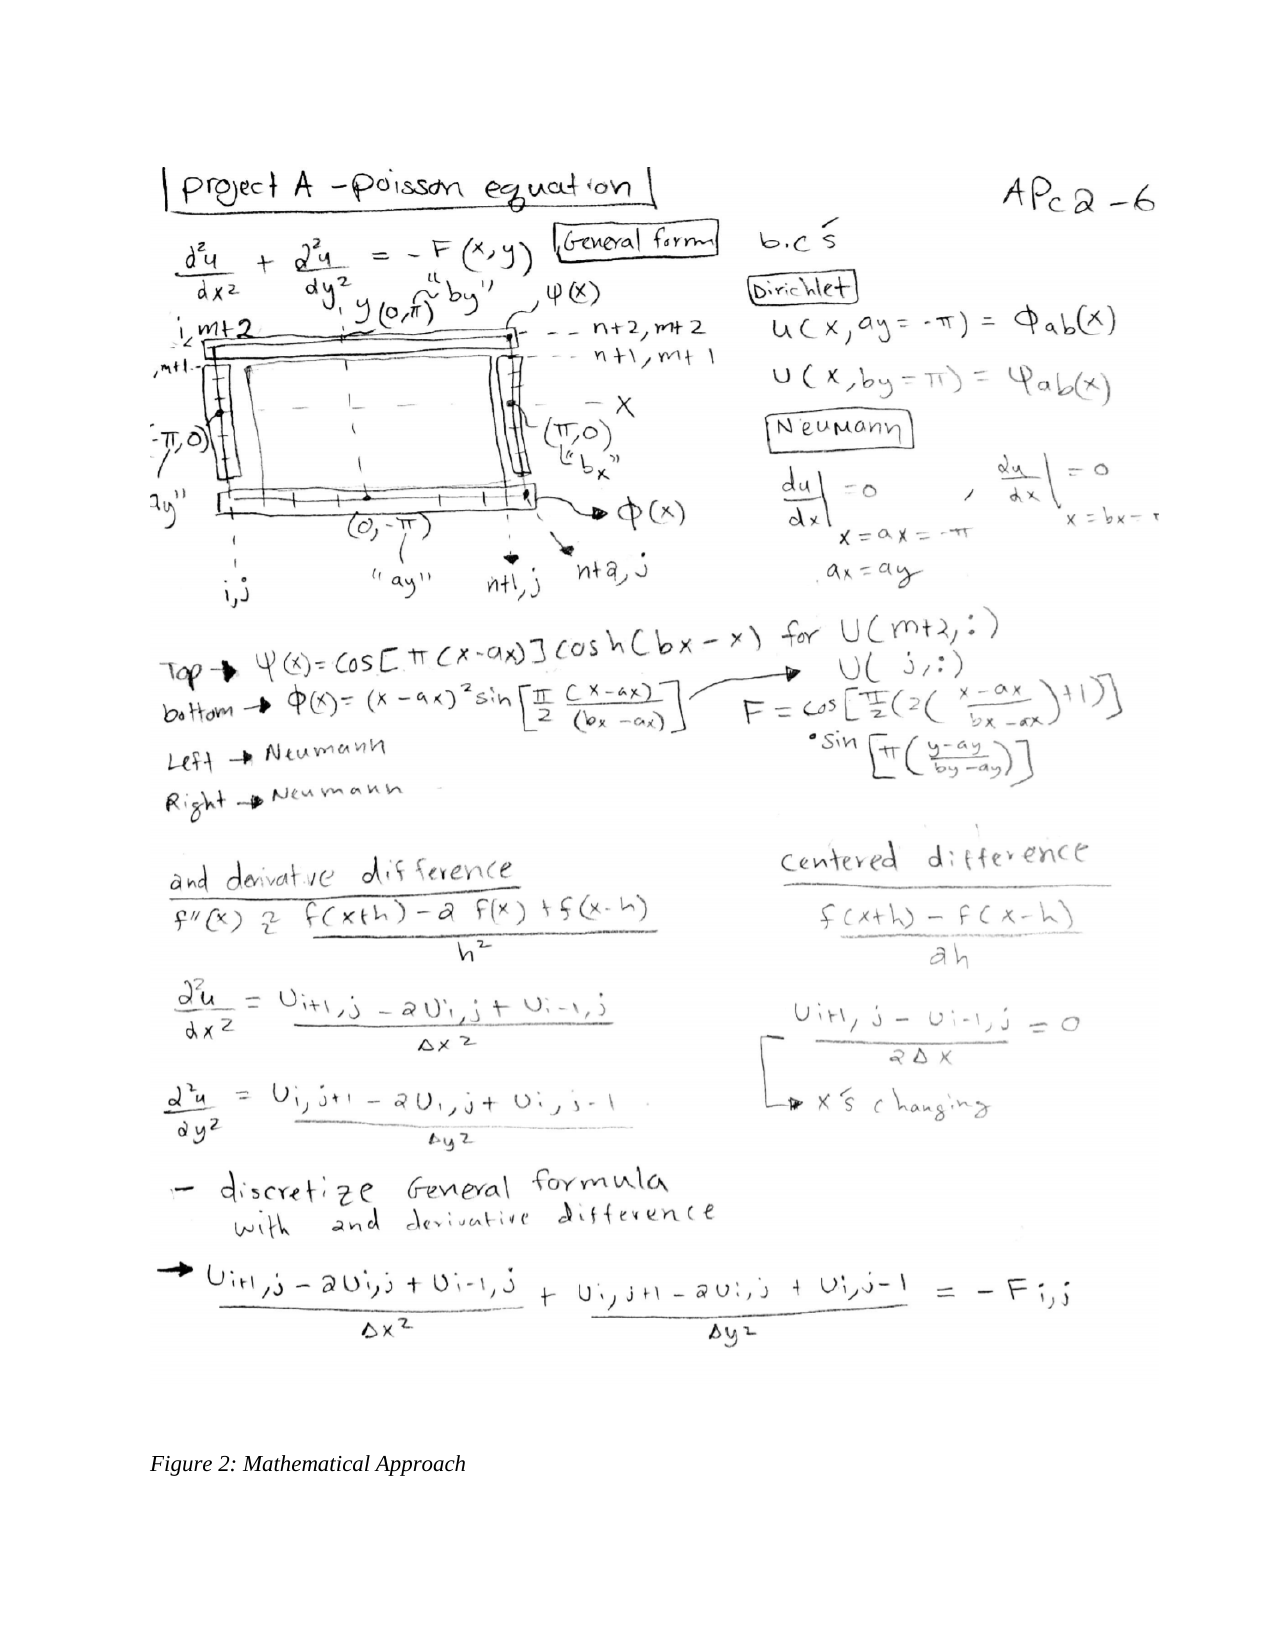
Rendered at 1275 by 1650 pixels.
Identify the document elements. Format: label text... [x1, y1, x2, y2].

text Figure 2: Mathematical Approach [150, 1450, 1125, 1476]
picture [150, 150, 1159, 1432]
